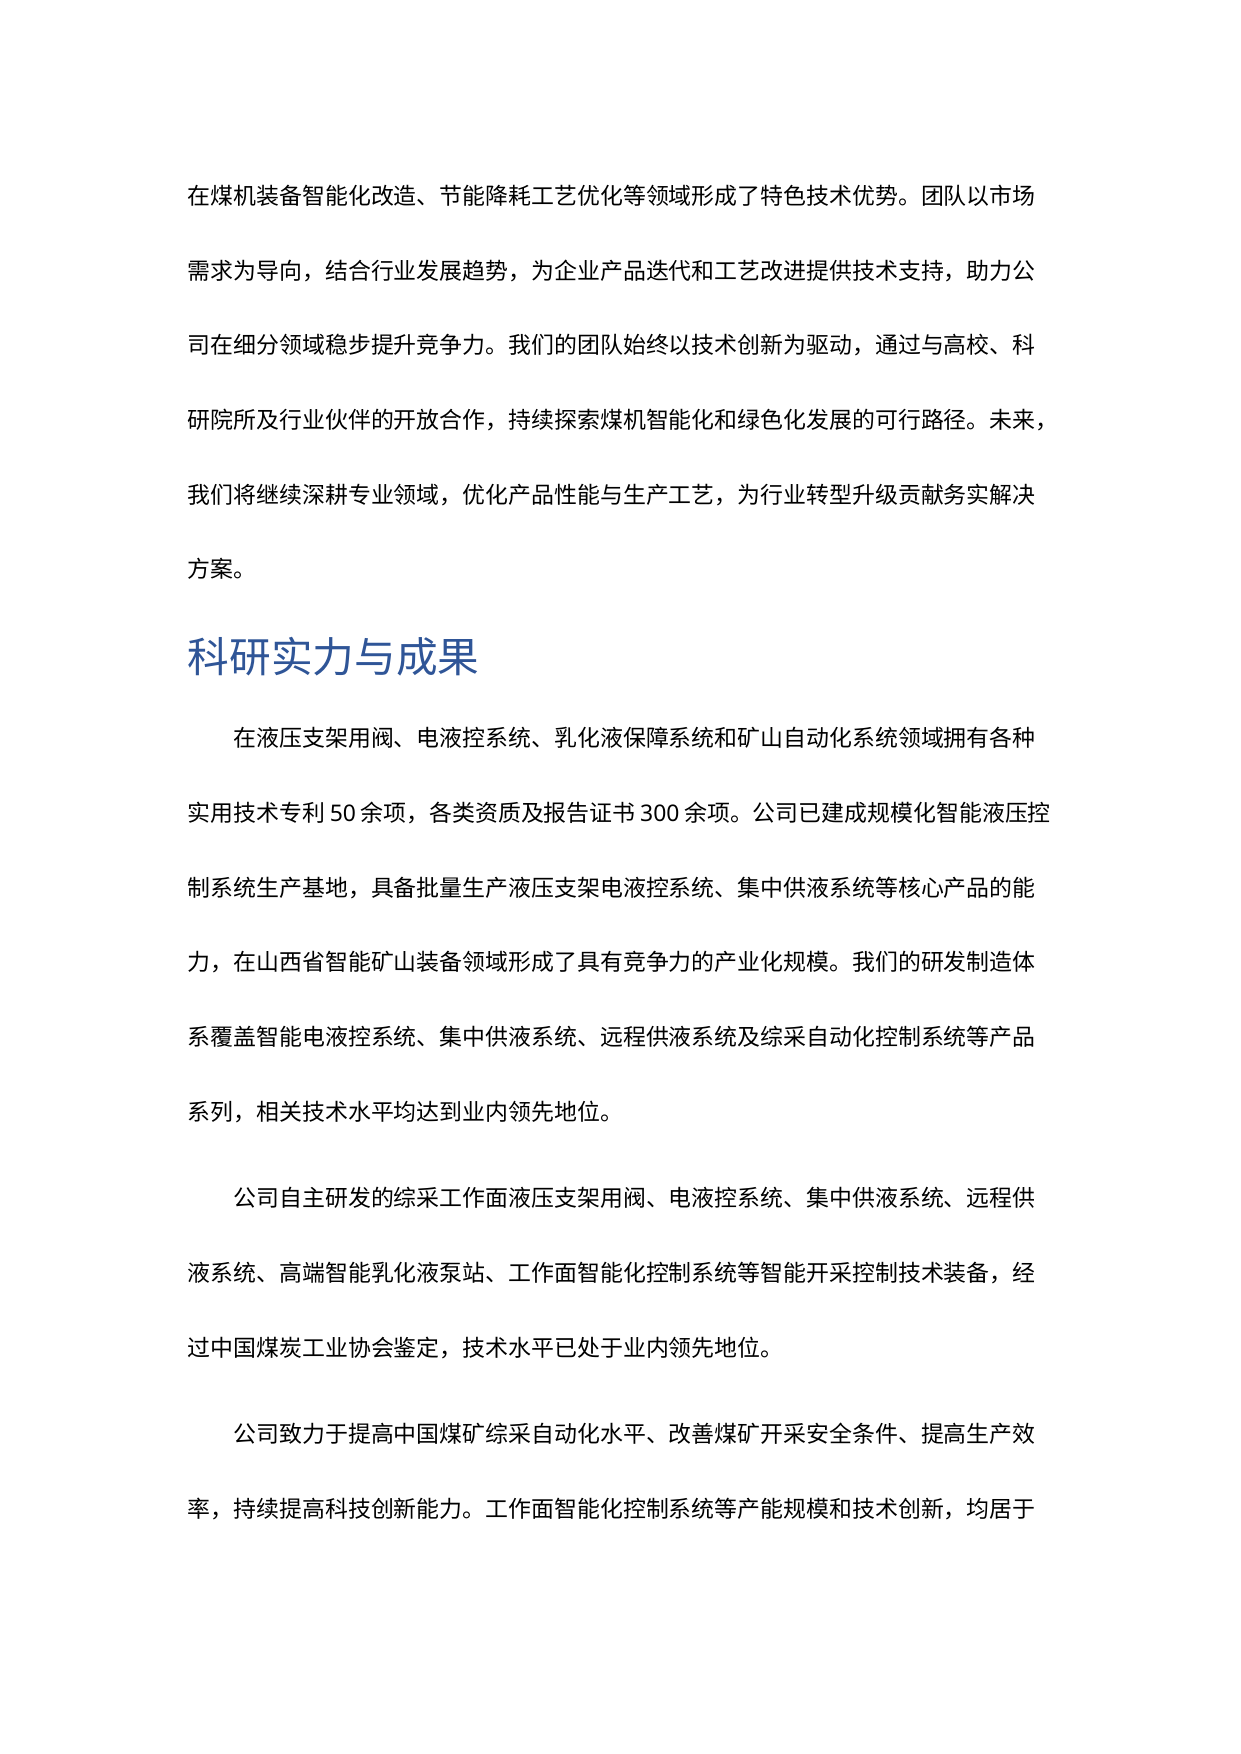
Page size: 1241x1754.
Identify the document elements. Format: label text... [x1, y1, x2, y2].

text 在液压支架用阀、电液控系统、乳化液保障系统和矿山自动化系统领域拥有各种实用技术专利50余项，各类资质及报告证书300余项。公司已建成规模化智能液压控制系统生产基地，具备批量生产液压支架电液控系统、集中供液系统等核心产品的能力，在山西省智能矿山装备领域形成了具有竞争力的产业化规模。我们的研发制造体系覆盖智能电液控系统、集中供液系统、远程供液系统及综采自动化控制系统等产品系列，相关技术水平均达到业内领先地位。 [187, 704, 1053, 1143]
text 公司致力于提高中国煤矿综采自动化水平、改善煤矿开采安全条件、提高生产效率，持续提高科技创新能力。工作面智能化控制系统等产能规模和技术创新，均居于业内前列。 [187, 1400, 1053, 1540]
text 公司自主研发的综采工作面液压支架用阀、电液控系统、集中供液系统、远程供液系统、高端智能乳化液泵站、工作面智能化控制系统等智能开采控制技术装备，经过中国煤炭工业协会鉴定，技术水平已处于业内领先地位。 [187, 1164, 1053, 1379]
subtitle 科研实力与成果 [187, 622, 1053, 687]
